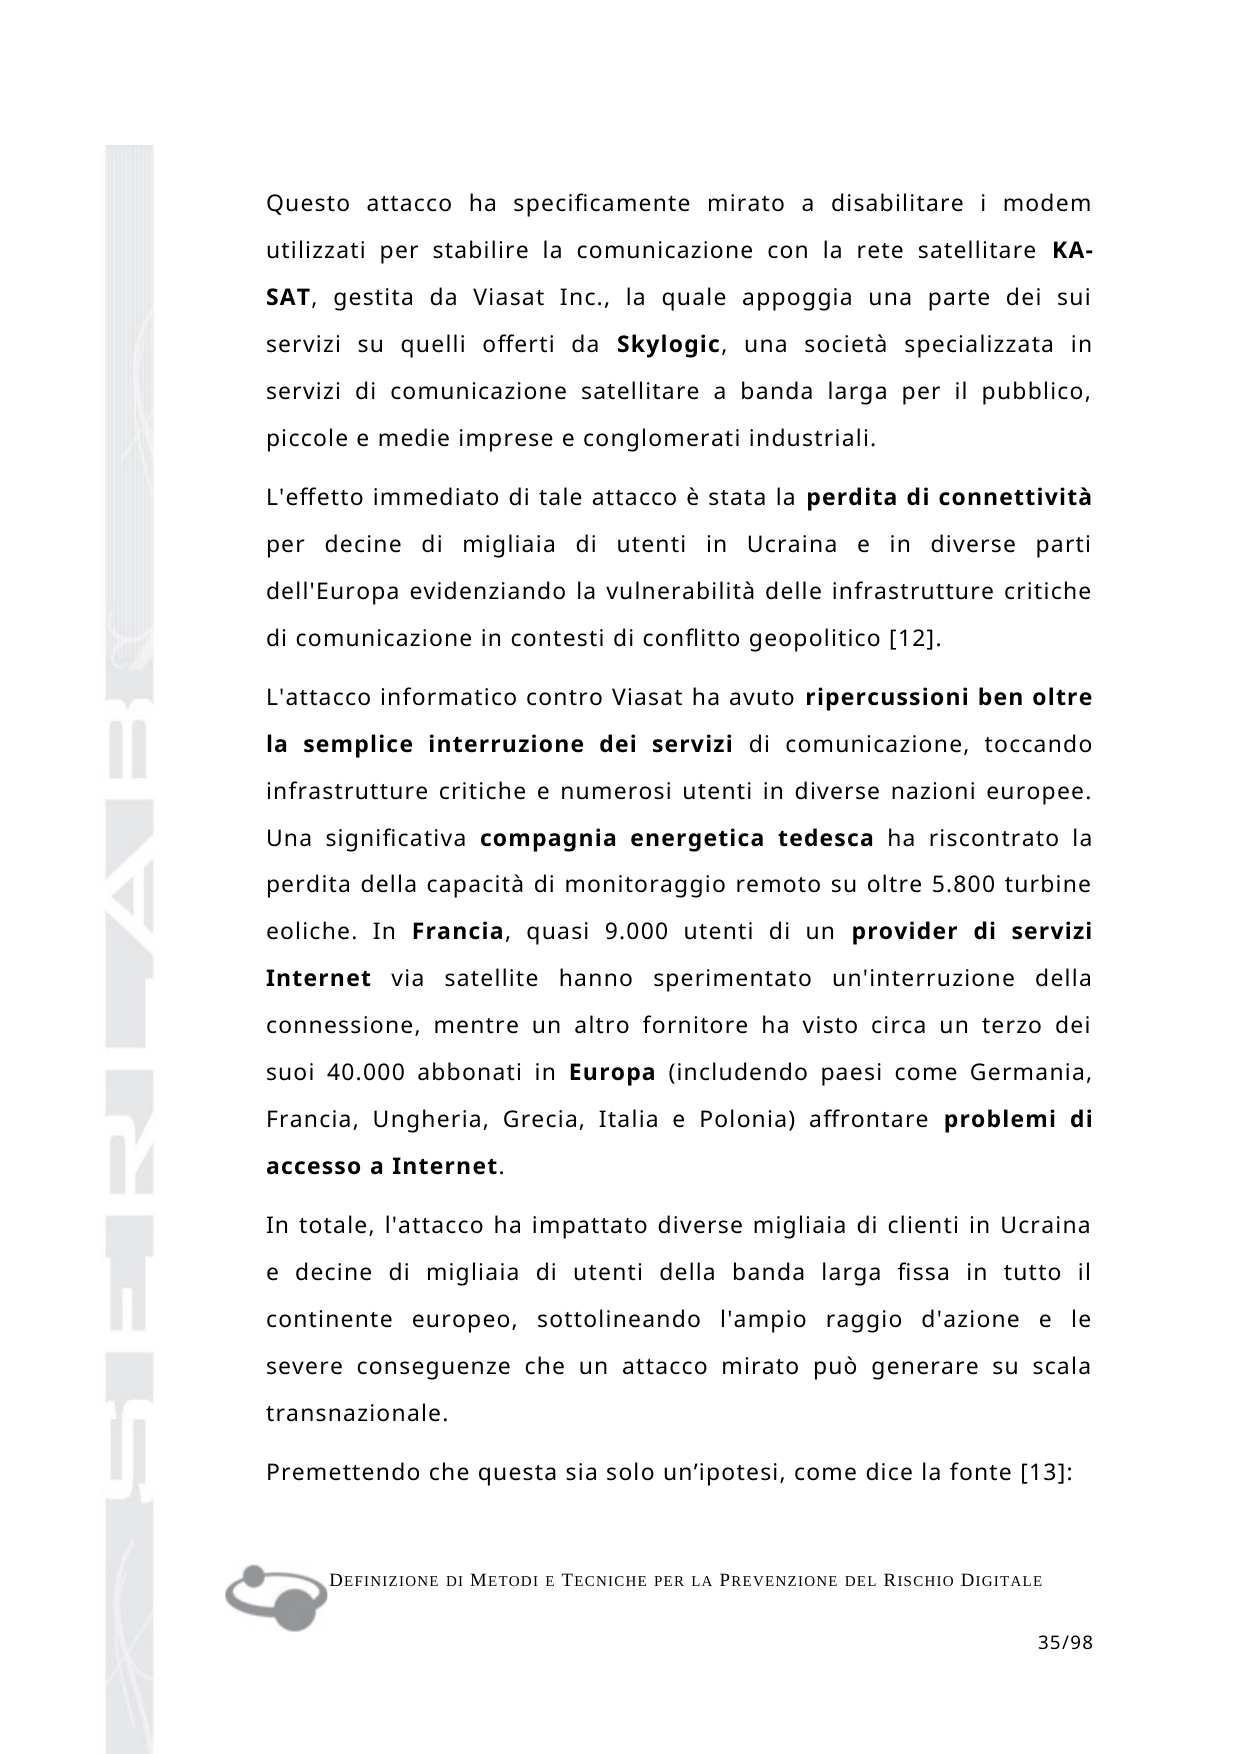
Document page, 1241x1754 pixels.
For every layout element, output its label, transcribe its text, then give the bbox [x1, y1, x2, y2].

picture [91, 145, 162, 1754]
text L'attacco informatico contro Viasat ha avuto ripercussioni ben oltre la semplice interruzione dei servizi di comunicazione, toccando infrastrutture critiche e numerosi utenti in diverse nazioni europee. Una significativa compagnia energetica tedesca ha riscontrato la perdita della capacità di monitoraggio remoto su oltre 5.800 turbine eoliche. In Francia, quasi 9.000 utenti di un provider di servizi Internet via satellite hanno sperimentato un'interruzione della connessione, mentre un altro fornitore ha visto circa un terzo dei suoi 40.000 abbonati in Europa (includendo paesi come Germania, Francia, Ungheria, Grecia, Italia e Polonia) affrontare problemi di accesso a Internet. [266, 681, 1093, 1181]
text In totale, l'attacco ha impattato diverse migliaia di clienti in Ucraina e decine di migliaia di utenti della banda larga fissa in tutto il continente europeo, sottolineando l'ampio raggio d'azione e le severe conseguenze che un attacco mirato può generare su scala transnazionale. [266, 1209, 1093, 1428]
text Premettendo che questa sia solo un’ipotesi, come dice la fonte [13]: [266, 1456, 1093, 1487]
text L'effetto immediato di tale attacco è stata la perdita di connettività per decine di migliaia di utenti in Ucraina e in diverse parti dell'Europa evidenziando la vulnerabilità delle infrastrutture critiche di comunicazione in contesti di conflitto geopolitico [12]. [266, 481, 1093, 653]
picture [213, 1563, 328, 1635]
